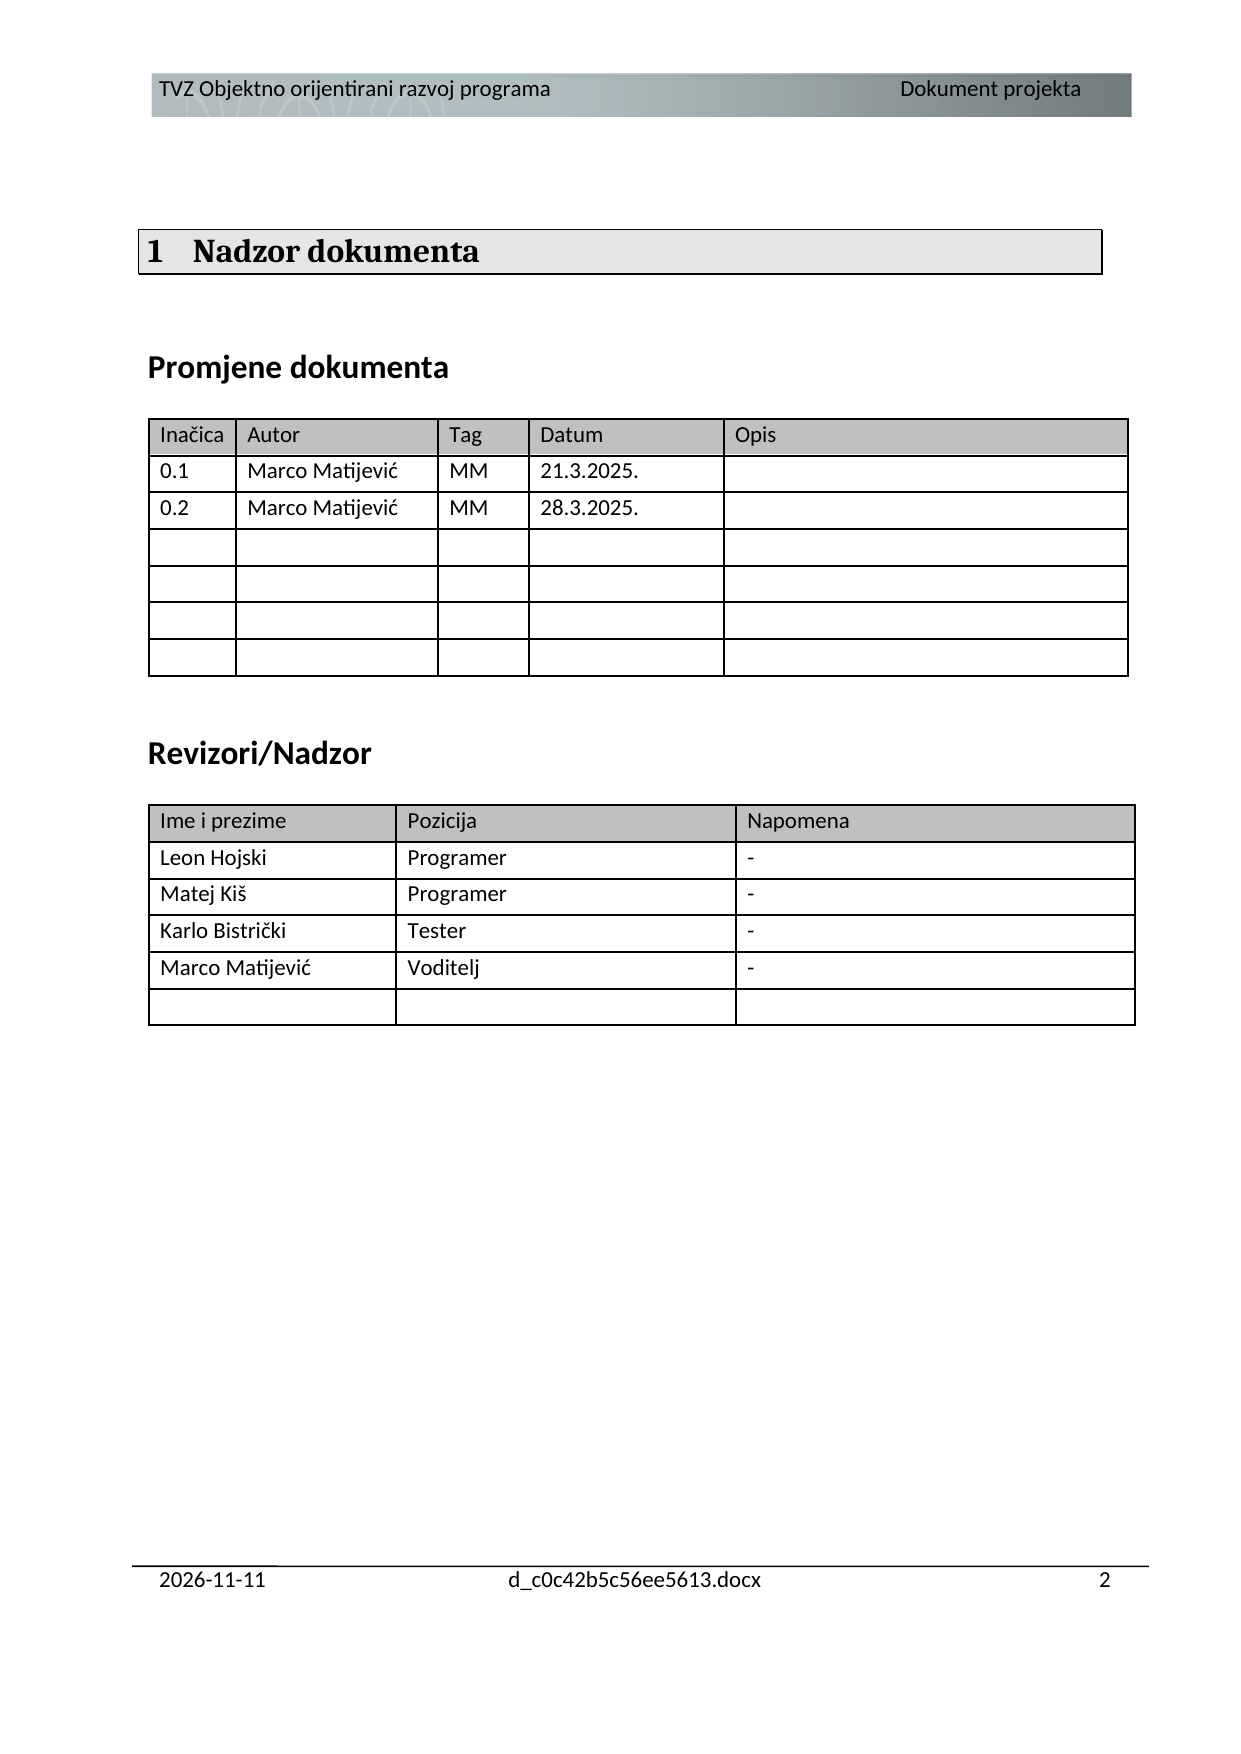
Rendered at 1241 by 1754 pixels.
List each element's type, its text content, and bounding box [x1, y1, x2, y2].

table_cell Matej Kiš [150, 880, 395, 914]
table_cell [737, 990, 1134, 1024]
table_cell Karlo Bistrički [150, 916, 395, 951]
table_cell Programer [397, 880, 735, 914]
table_cell [439, 530, 528, 564]
table_header Opis [725, 420, 1127, 454]
table_cell [725, 457, 1127, 491]
table_header Ime i prezime [150, 806, 395, 841]
table_header Pozicija [397, 806, 735, 841]
table_cell Marco Matijević [237, 493, 437, 528]
table_cell 0.2 [150, 493, 235, 528]
table_cell [439, 603, 528, 638]
text Revizori/Nadzor [148, 732, 1093, 773]
table_cell [439, 567, 528, 601]
table_cell [725, 640, 1127, 674]
table_cell Marco Matijević [237, 457, 437, 491]
picture [151, 73, 1132, 117]
table_cell [150, 640, 235, 674]
table_cell [725, 567, 1127, 601]
table_cell - [737, 953, 1134, 987]
table_cell [397, 990, 735, 1024]
table_cell Marco Matijević [150, 953, 395, 987]
table_cell [530, 530, 723, 564]
table_cell [237, 640, 437, 674]
table_cell [725, 603, 1127, 638]
table_cell [237, 603, 437, 638]
table_header Napomena [737, 806, 1134, 841]
subtitle Nadzor dokumenta [139, 230, 1101, 273]
table_cell [530, 603, 723, 638]
table_cell Tester [397, 916, 735, 951]
table_cell Programer [397, 843, 735, 877]
table_cell 21.3.2025. [530, 457, 723, 491]
table_cell [530, 567, 723, 601]
table_header Tag [439, 420, 528, 454]
table_cell - [737, 916, 1134, 951]
table_header Datum [530, 420, 723, 454]
table_cell - [737, 880, 1134, 914]
table_header Autor [237, 420, 437, 454]
table_cell [439, 640, 528, 674]
table_cell Voditelj [397, 953, 735, 987]
table_cell 0.1 [150, 457, 235, 491]
table_cell 28.3.2025. [530, 493, 723, 528]
table_cell [150, 530, 235, 564]
table_cell [725, 530, 1127, 564]
table_cell Leon Hojski [150, 843, 395, 877]
table_cell [237, 567, 437, 601]
table_cell [530, 640, 723, 674]
table_cell MM [439, 457, 528, 491]
text Promjene dokumenta [148, 346, 1093, 387]
table_cell MM [439, 493, 528, 528]
table_cell [150, 990, 395, 1024]
table_cell [150, 603, 235, 638]
table_header Inačica [150, 420, 235, 454]
table_cell [725, 493, 1127, 528]
table_cell - [737, 843, 1134, 877]
table_cell [150, 567, 235, 601]
table_cell [237, 530, 437, 564]
